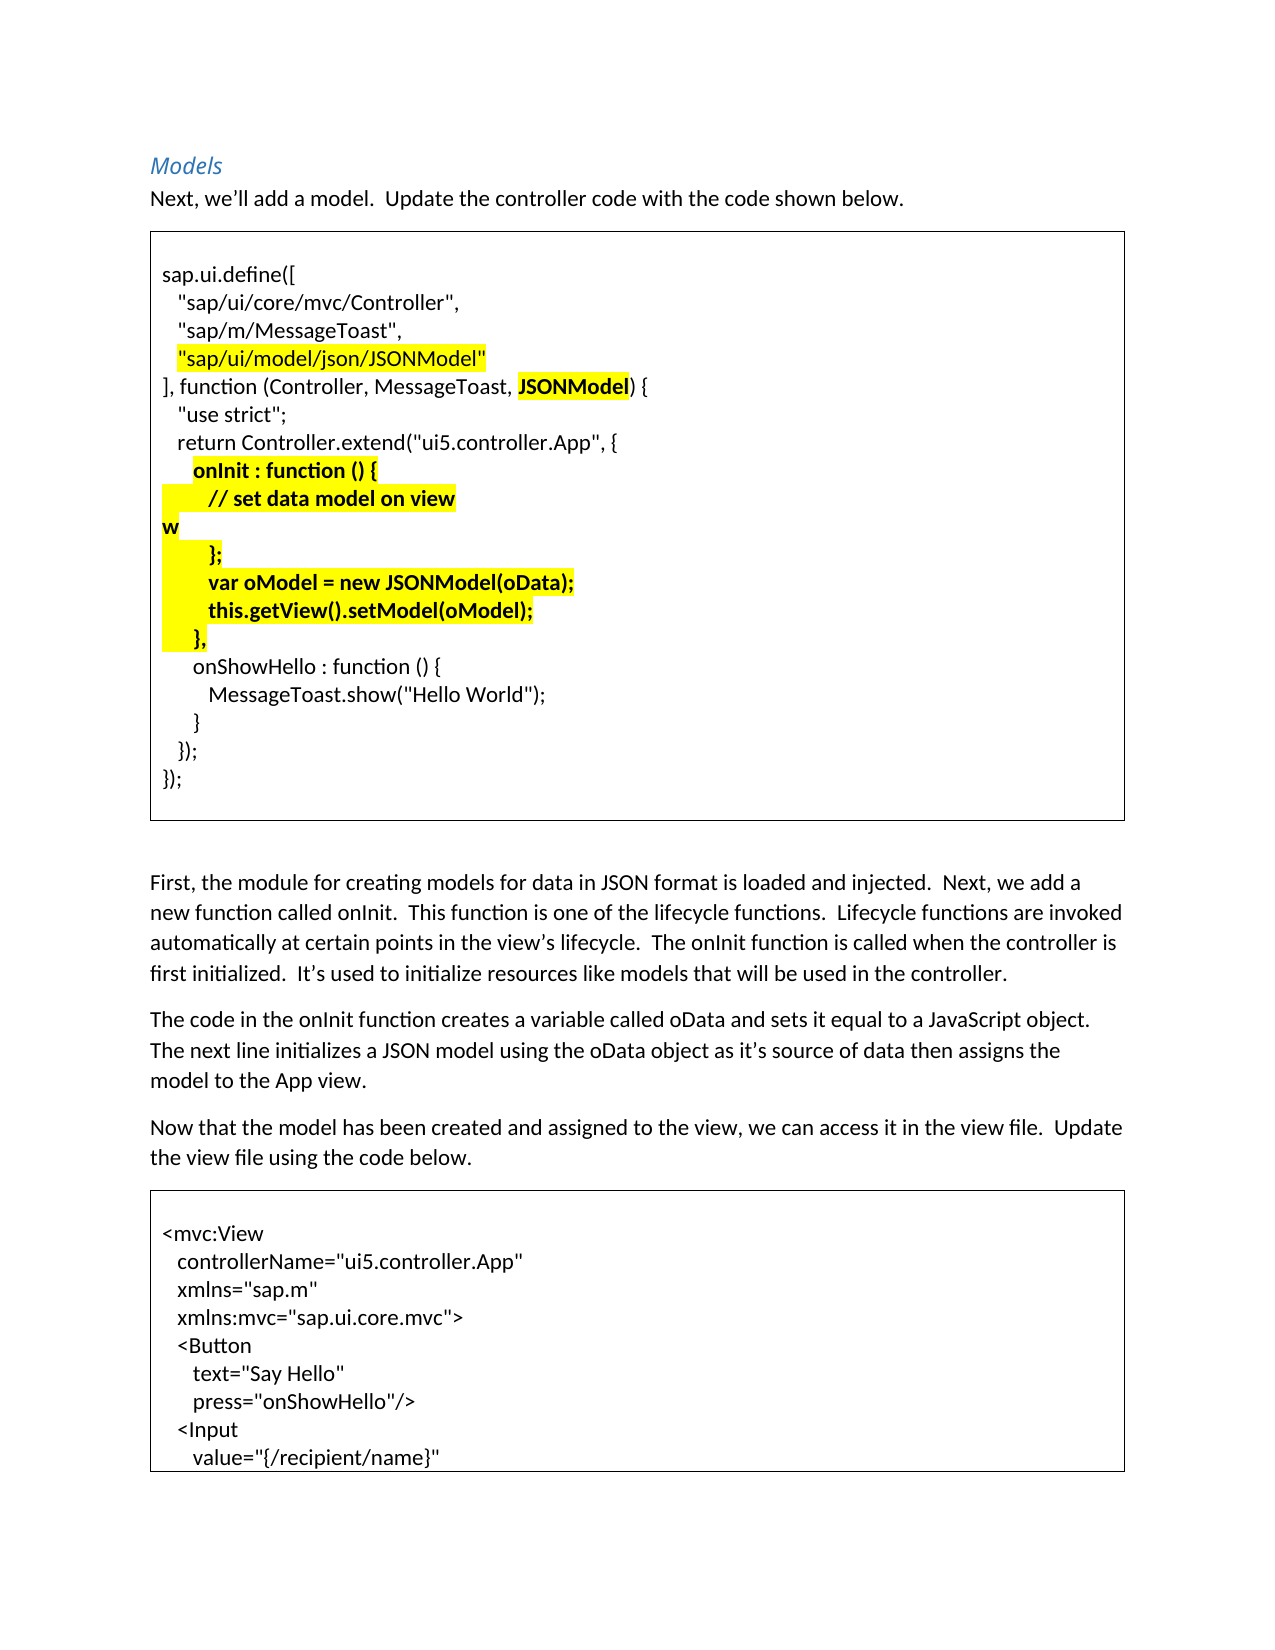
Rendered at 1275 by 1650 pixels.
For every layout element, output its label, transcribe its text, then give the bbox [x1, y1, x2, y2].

table_header sap.ui.define([ "sap/ui/core/mvc/Controller", "sap/m/MessageToast", "sap/ui/model/json/JSONModel" ], function (Controller, MessageToast, JSONModel) { "use strict"; return Controller.extend("ui5.controller.App", { onInit : function () { // set data model on view w }; var oModel = new JSONModel(oData); this.getView().setModel(oModel); }, onShowHello : function () { MessageToast.show("Hello World"); } }); }); [151, 232, 1124, 820]
text First, the module for creating models for data in JSON format is loaded and injected. Next, we add a new function called onInit. This function is one of the lifecycle functions. Lifecycle functions are invoked automatically at certain points in the view’s lifecycle. The onInit function is called when the controller is first initialized. It’s used to initialize resources like models that will be used in the controller. [150, 868, 1125, 987]
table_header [151, 1191, 1124, 1471]
text The code in the onInit function creates a variable called oData and sets it equal to a JavaScript object. The next line initializes a JSON model using the oData object as it’s source of data then assigns the model to the App view. [150, 1006, 1125, 1094]
text Now that the model has been created and assigned to the view, we can access it in the view file. Update the view file using the code below. [150, 1113, 1125, 1171]
text Next, we’ll add a model. Update the controller code with the code shown below. [150, 184, 1125, 212]
subtitle Models [150, 150, 1125, 181]
